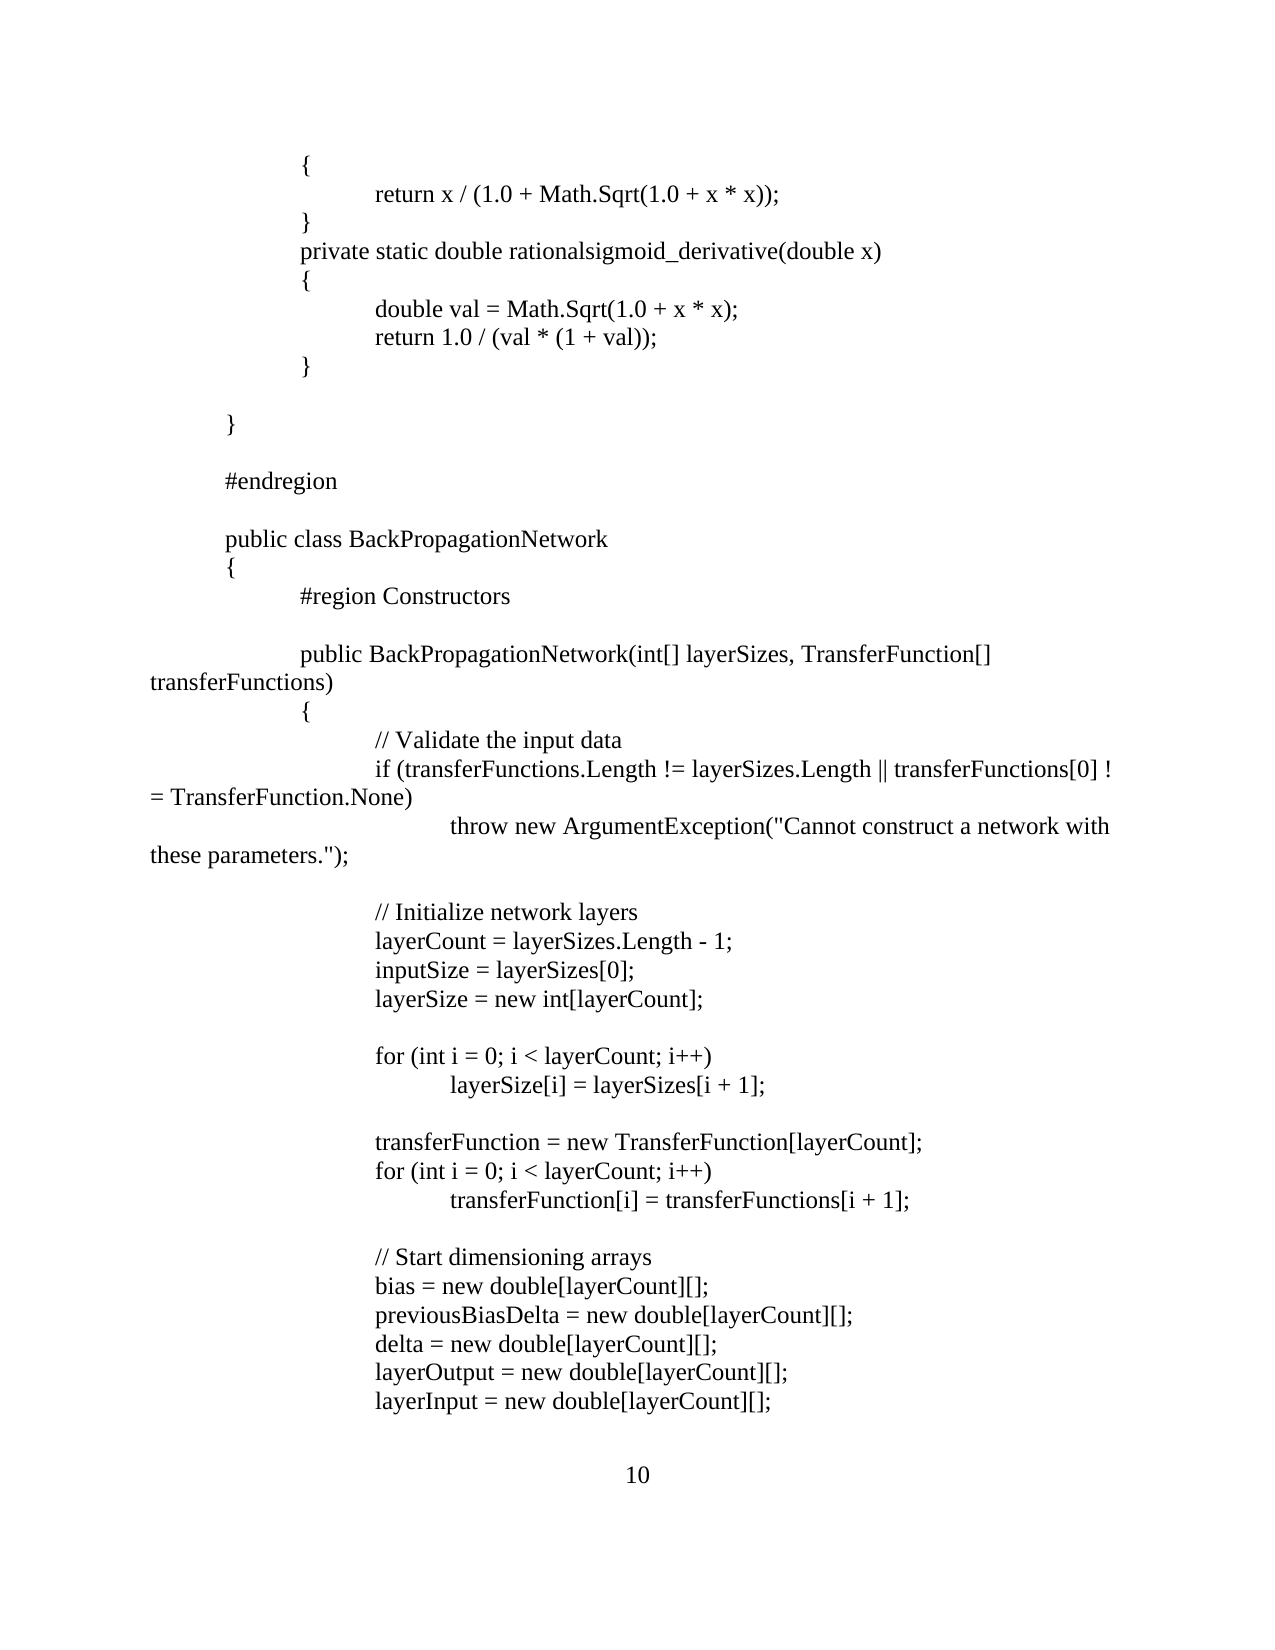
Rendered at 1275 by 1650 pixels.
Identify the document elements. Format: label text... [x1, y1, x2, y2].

text inputSize = layerSizes[0]; [150, 955, 1125, 984]
text { [150, 696, 1125, 725]
text return x / (1.0 + Math.Sqrt(1.0 + x * x)); [150, 179, 1125, 207]
text { [150, 150, 1125, 179]
text delta = new double[layerCount][]; [150, 1329, 1125, 1357]
text layerCount = layerSizes.Length - 1; [150, 926, 1125, 955]
text layerInput = new double[layerCount][]; [150, 1386, 1125, 1415]
text previousBiasDelta = new double[layerCount][]; [150, 1300, 1125, 1329]
text #region Constructors [150, 581, 1125, 610]
text layerOutput = new double[layerCount][]; [150, 1357, 1125, 1386]
text } [150, 351, 1125, 380]
text public BackPropagationNetwork(int[] layerSizes, TransferFunction[] transferFunctions) [150, 639, 1125, 696]
text double val = Math.Sqrt(1.0 + x * x); [150, 294, 1125, 322]
text layerSize = new int[layerCount]; [150, 984, 1125, 1012]
text public class BackPropagationNetwork [150, 524, 1125, 552]
text // Initialize network layers [150, 897, 1125, 926]
text bias = new double[layerCount][]; [150, 1271, 1125, 1300]
text } [150, 409, 1125, 437]
text #endregion [150, 466, 1125, 495]
text layerSize[i] = layerSizes[i + 1]; [150, 1070, 1125, 1099]
text transferFunction = new TransferFunction[layerCount]; [150, 1127, 1125, 1156]
text transferFunction[i] = transferFunctions[i + 1]; [150, 1185, 1125, 1214]
text { [150, 552, 1125, 581]
text } [150, 207, 1125, 236]
text throw new ArgumentException("Cannot construct a network with these parameters."); [150, 811, 1125, 869]
text if (transferFunctions.Length != layerSizes.Length || transferFunctions[0] != TransferFunction.None) [150, 754, 1125, 811]
text // Start dimensioning arrays [150, 1242, 1125, 1271]
text // Validate the input data [150, 725, 1125, 754]
text private static double rationalsigmoid_derivative(double x) [150, 236, 1125, 265]
text for (int i = 0; i < layerCount; i++) [150, 1041, 1125, 1070]
text return 1.0 / (val * (1 + val)); [150, 322, 1125, 351]
text for (int i = 0; i < layerCount; i++) [150, 1156, 1125, 1185]
text { [150, 265, 1125, 294]
